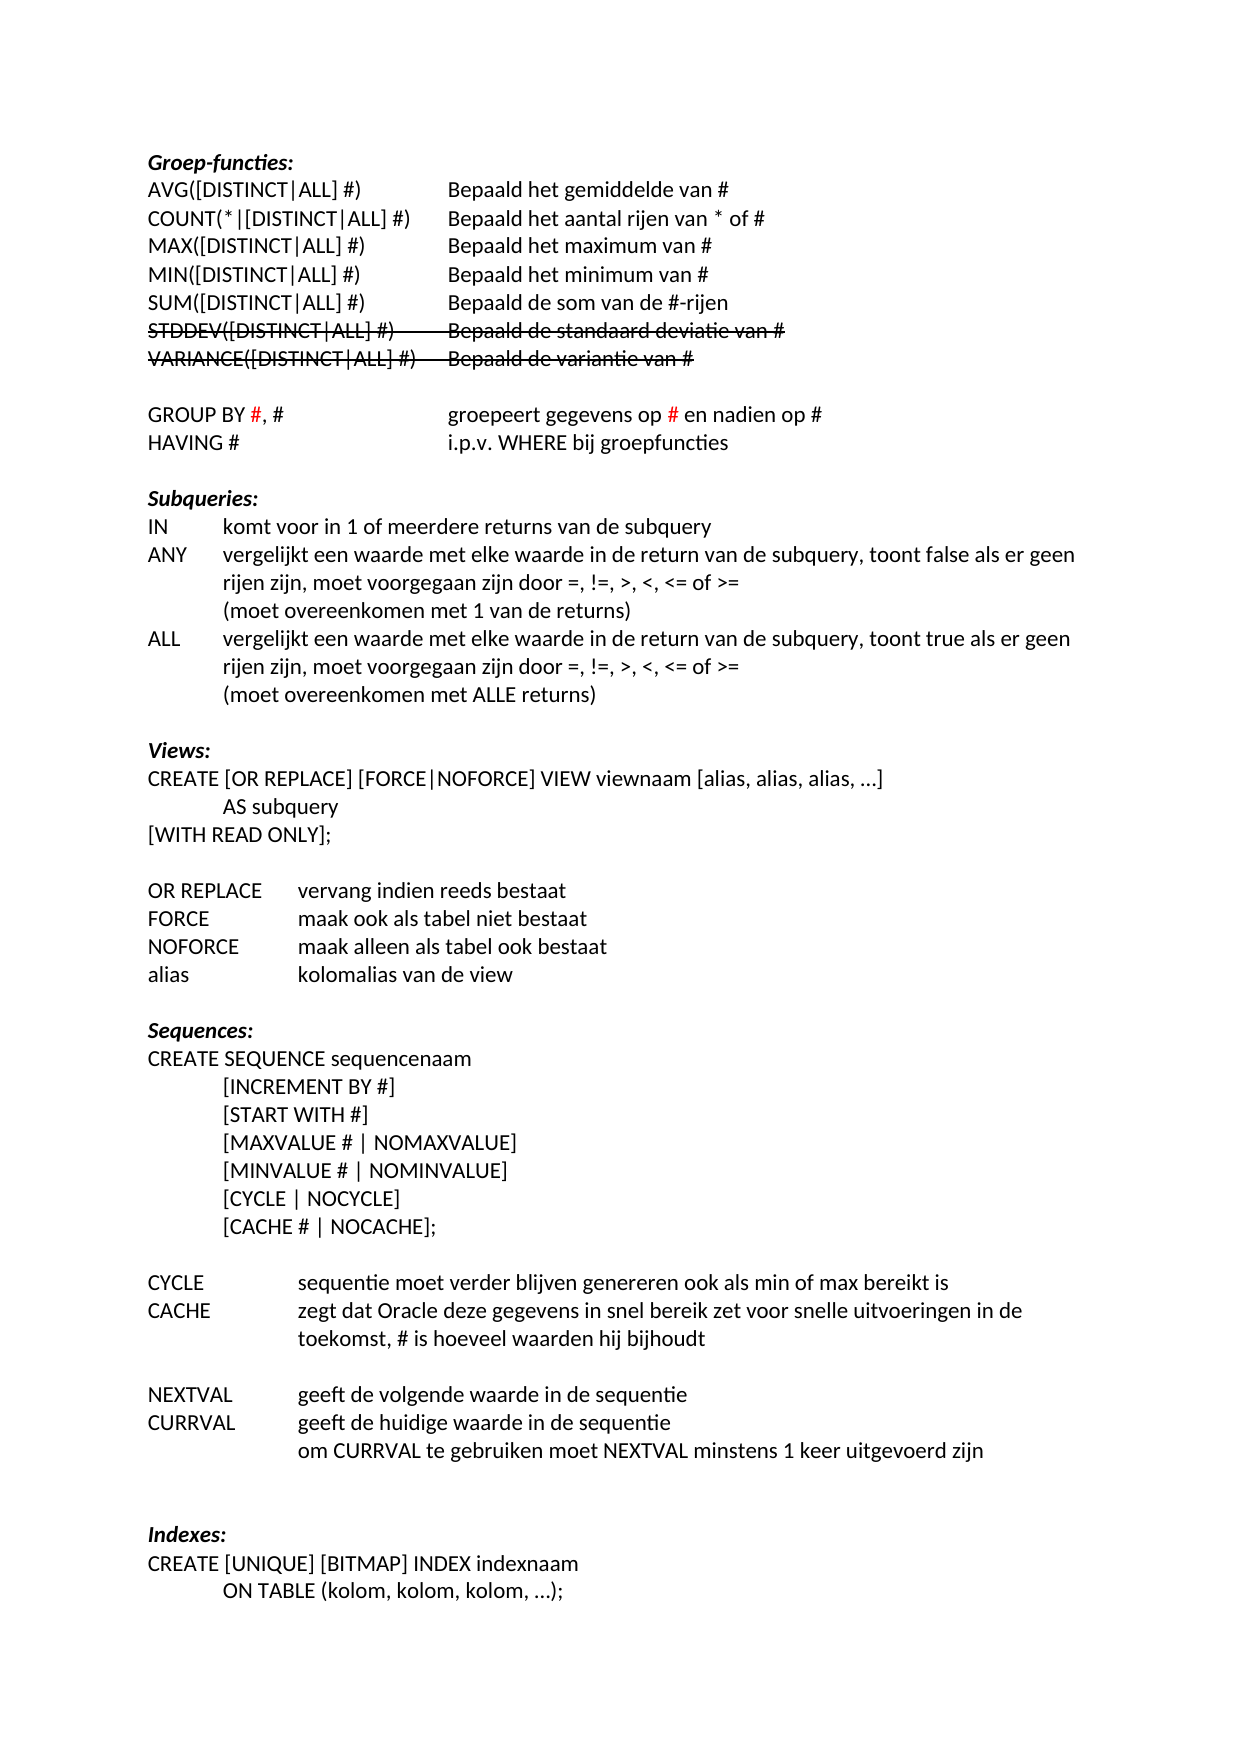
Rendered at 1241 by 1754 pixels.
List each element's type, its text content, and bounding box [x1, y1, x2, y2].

text AVG([DISTINCT|ALL] #) Bepaald het gemiddelde van # [148, 176, 1093, 204]
text NEXTVAL geeft de volgende waarde in de sequentie [148, 1381, 1093, 1408]
text NOFORCE maak alleen als tabel ook bestaat [148, 932, 1093, 960]
text rijen zijn, moet voorgegaan zijn door =, !=, >, <, <= of >= [223, 568, 1093, 596]
text Subqueries: [148, 484, 1093, 512]
text toekomst, # is hoeveel waarden hij bijhoudt [223, 1324, 1093, 1352]
text [WITH READ ONLY]; [148, 820, 1093, 848]
text VARIANCE([DISTINCT|ALL] #) Bepaald de variantie van # [148, 344, 1093, 372]
text STDDEV([DISTINCT|ALL] #) Bepaald de standaard deviatie van # [148, 316, 1093, 344]
text ALL vergelijkt een waarde met elke waarde in de return van de subquery, toont true als er geen [148, 624, 1093, 652]
text [MAXVALUE # | NOMAXVALUE] [148, 1128, 1093, 1156]
text AS subquery [148, 792, 1093, 820]
text Groep-functies: [148, 148, 1093, 176]
text SUM([DISTINCT|ALL] #) Bepaald de som van de #-rijen [148, 288, 1093, 316]
text om CURRVAL te gebruiken moet NEXTVAL minstens 1 keer uitgevoerd zijn [148, 1437, 1093, 1464]
text Views: [148, 736, 1093, 764]
text (moet overeenkomen met ALLE returns) [223, 680, 1093, 708]
text (moet overeenkomen met 1 van de returns) [223, 596, 1093, 624]
text CREATE [OR REPLACE] [FORCE|NOFORCE] VIEW viewnaam [alias, alias, alias, …] [148, 764, 1093, 792]
text OR REPLACE vervang indien reeds bestaat [148, 876, 1093, 904]
text rijen zijn, moet voorgegaan zijn door =, !=, >, <, <= of >= [223, 652, 1093, 680]
text alias kolomalias van de view [148, 960, 1093, 988]
text ON TABLE (kolom, kolom, kolom, …); [148, 1577, 1093, 1605]
text CACHE zegt dat Oracle deze gegevens in snel bereik zet voor snelle uitvoeringen in de [148, 1296, 1093, 1324]
text CREATE SEQUENCE sequencenaam [148, 1044, 1093, 1072]
text MIN([DISTINCT|ALL] #) Bepaald het minimum van # [148, 260, 1093, 288]
text CREATE [UNIQUE] [BITMAP] INDEX indexnaam [148, 1549, 1093, 1577]
text CYCLE sequentie moet verder blijven genereren ook als min of max bereikt is [148, 1268, 1093, 1296]
text HAVING # i.p.v. WHERE bij groepfuncties [148, 428, 1093, 456]
text [CYCLE | NOCYCLE] [148, 1184, 1093, 1212]
text GROUP BY #, # groepeert gegevens op # en nadien op # [148, 400, 1093, 428]
text [INCREMENT BY #] [148, 1072, 1093, 1100]
text FORCE maak ook als tabel niet bestaat [148, 904, 1093, 932]
text Sequences: [148, 1016, 1093, 1044]
text IN komt voor in 1 of meerdere returns van de subquery [148, 512, 1093, 540]
text CURRVAL geeft de huidige waarde in de sequentie [148, 1408, 1093, 1437]
text ANY vergelijkt een waarde met elke waarde in de return van de subquery, toont false als er geen [148, 540, 1093, 568]
text [START WITH #] [148, 1100, 1093, 1128]
text [CACHE # | NOCACHE]; [148, 1212, 1093, 1240]
text COUNT(*|[DISTINCT|ALL] #) Bepaald het aantal rijen van * of # [148, 204, 1093, 232]
text MAX([DISTINCT|ALL] #) Bepaald het maximum van # [148, 232, 1093, 260]
text Indexes: [148, 1521, 1093, 1549]
text [MINVALUE # | NOMINVALUE] [148, 1156, 1093, 1184]
